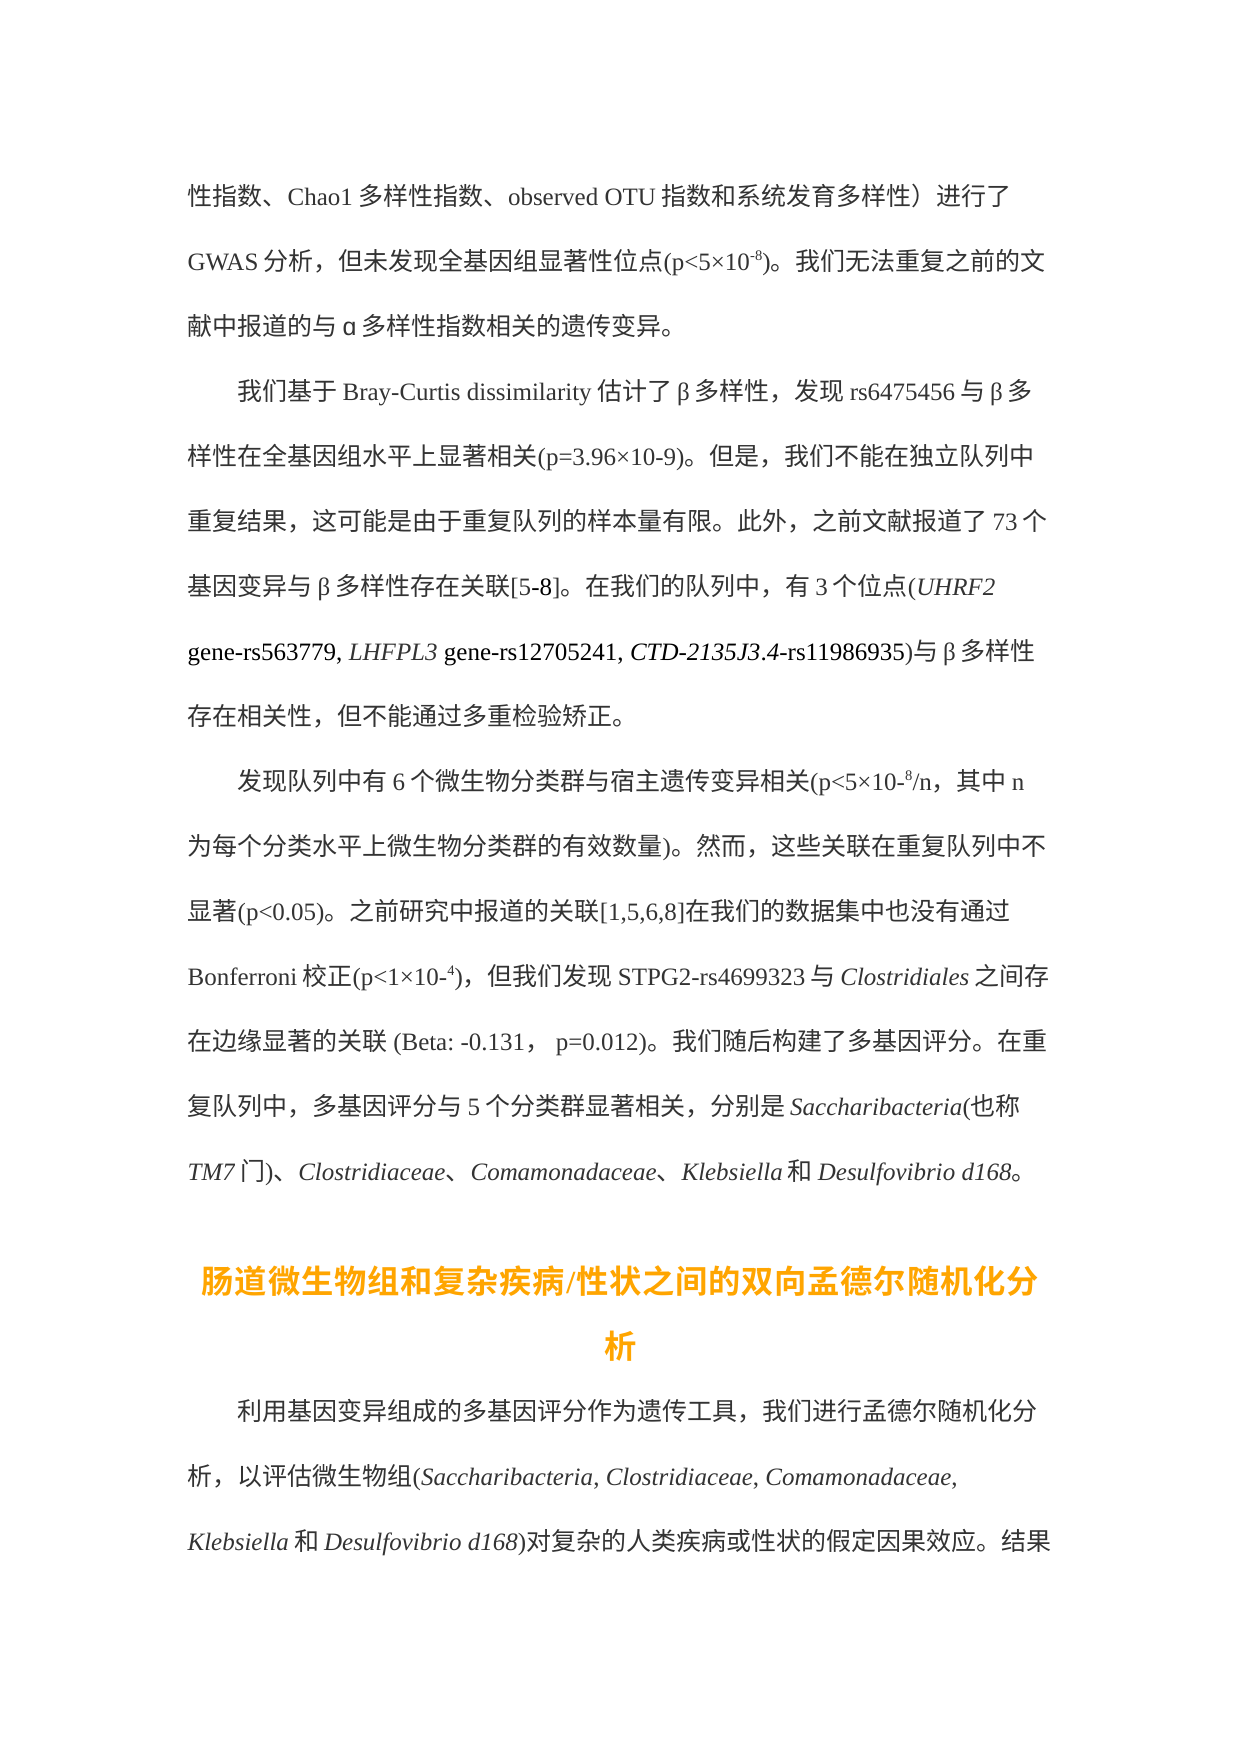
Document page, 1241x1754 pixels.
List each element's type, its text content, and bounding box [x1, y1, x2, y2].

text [187, 1377, 1053, 1572]
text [187, 162, 1053, 357]
text 我们基于Bray-Curtis dissimilarity估计了β多样性，发现rs6475456与β多样性在全基因组水平上显著相关(p=3.96×10-9)。但是，我们不能在独立队列中重复结果，这可能是由于重复队列的样本量有限。此外，之前文献报道了73个基因变异与β多样性存在关联[5-8]。在我们的队列中，有3个位点(UHRF2 gene-rs563779, LHFPL3 gene-rs12705241, CTD-2135J3.4-rs11986935)与β多样性存在相关性，但不能通过多重检验矫正。 [187, 357, 1053, 747]
text 肠道微生物组和复杂疾病/性状之间的双向孟德尔随机化分析 [187, 1247, 1053, 1377]
text 发现队列中有6个微生物分类群与宿主遗传变异相关(p<5×10-8/n，其中n为每个分类水平上微生物分类群的有效数量)。然而，这些关联在重复队列中不显著(p<0.05)。之前研究中报道的关联[1,5,6,8]在我们的数据集中也没有通过Bonferroni校正(p<1×10-4)，但我们发现STPG2-rs4699323与Clostridiales之间存在边缘显著的关联 (Beta: -0.131， p=0.012)。我们随后构建了多基因评分。在重复队列中，多基因评分与5个分类群显著相关，分别是Saccharibacteria(也称TM7门)、Clostridiaceae、Comamonadaceae、Klebsiella和Desulfovibrio d168。 [187, 747, 1053, 1202]
